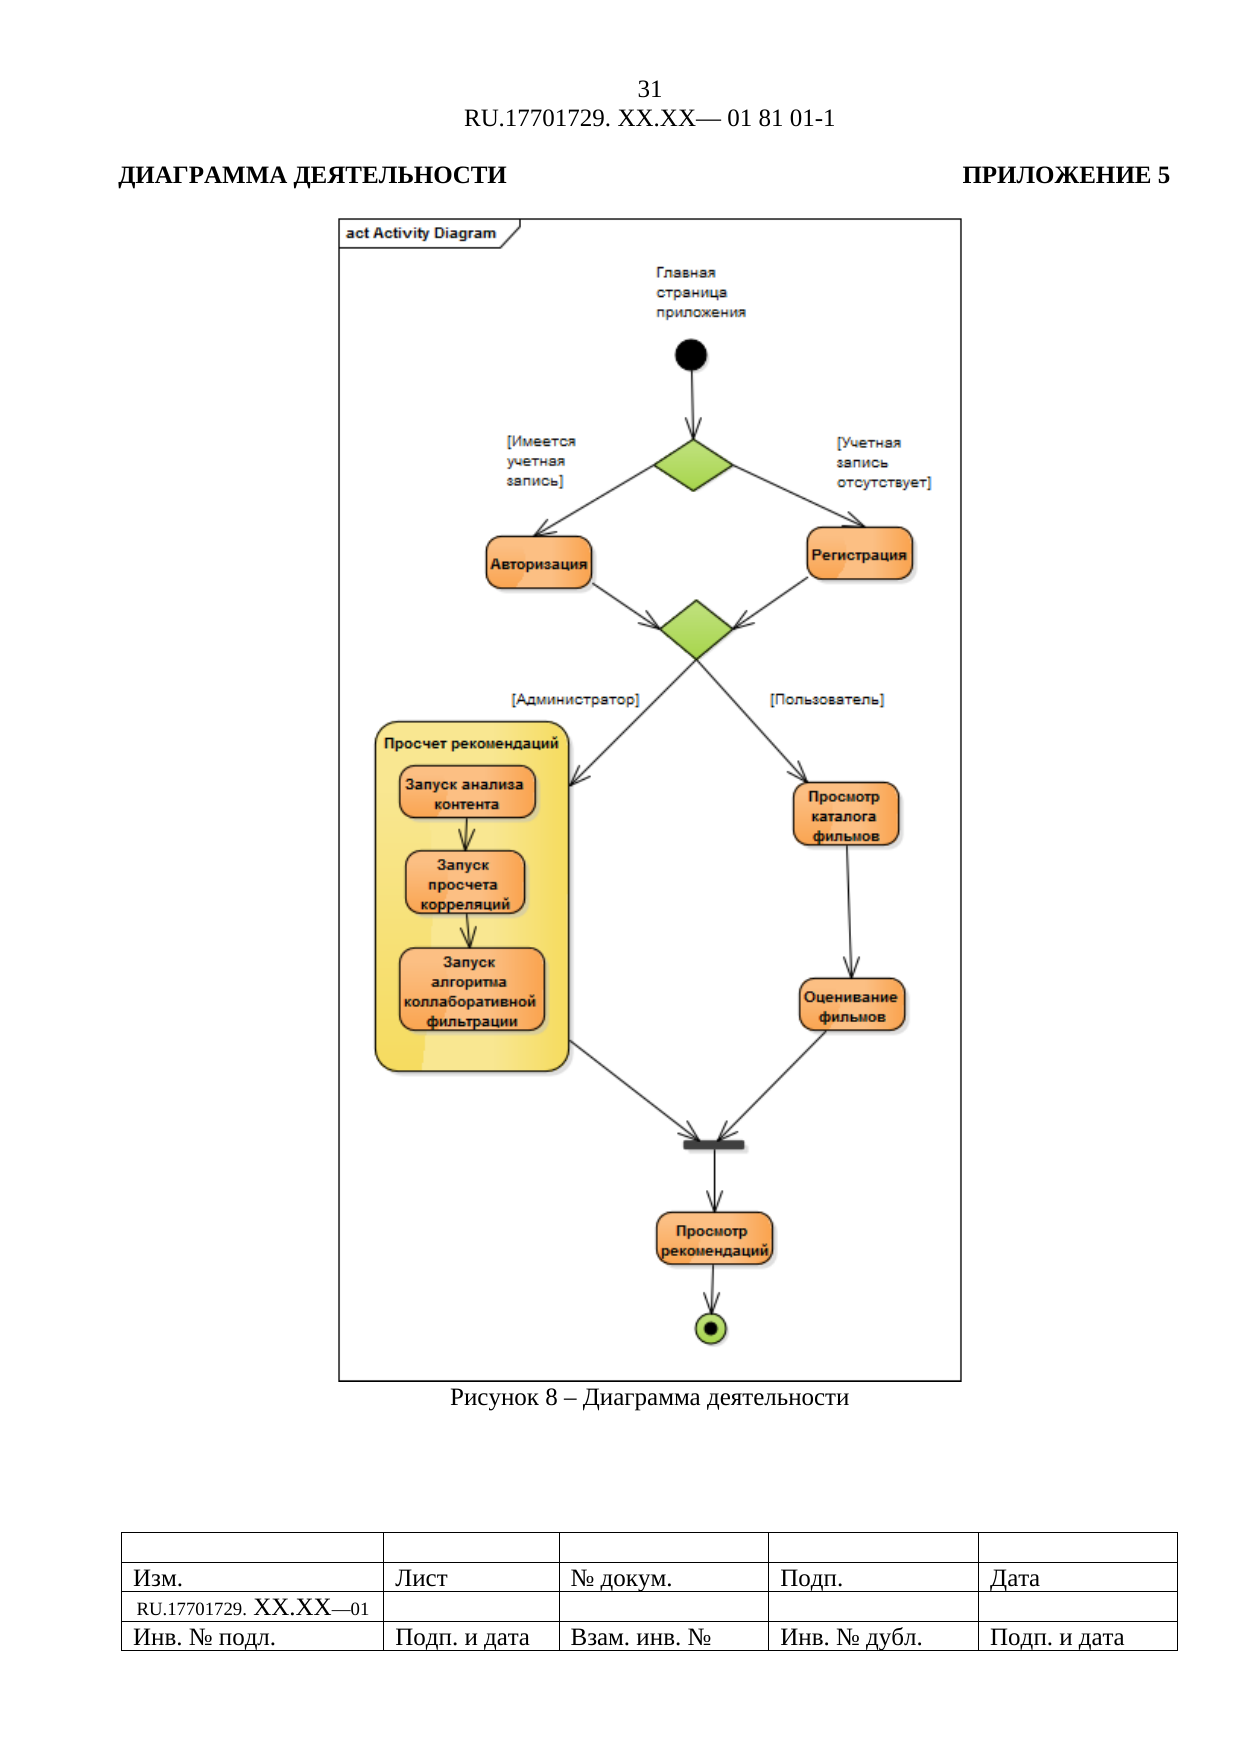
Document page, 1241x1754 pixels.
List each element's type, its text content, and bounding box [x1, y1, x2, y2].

table_header ДИАГРАММА ДЕЯТЕЛЬНОСТИ [107, 160, 886, 218]
picture [337, 217, 962, 1382]
table_header ПРИЛОЖЕНИЕ 5 [886, 160, 1181, 218]
text Рисунок 8 – Диаграмма деятельности [118, 1382, 1181, 1411]
